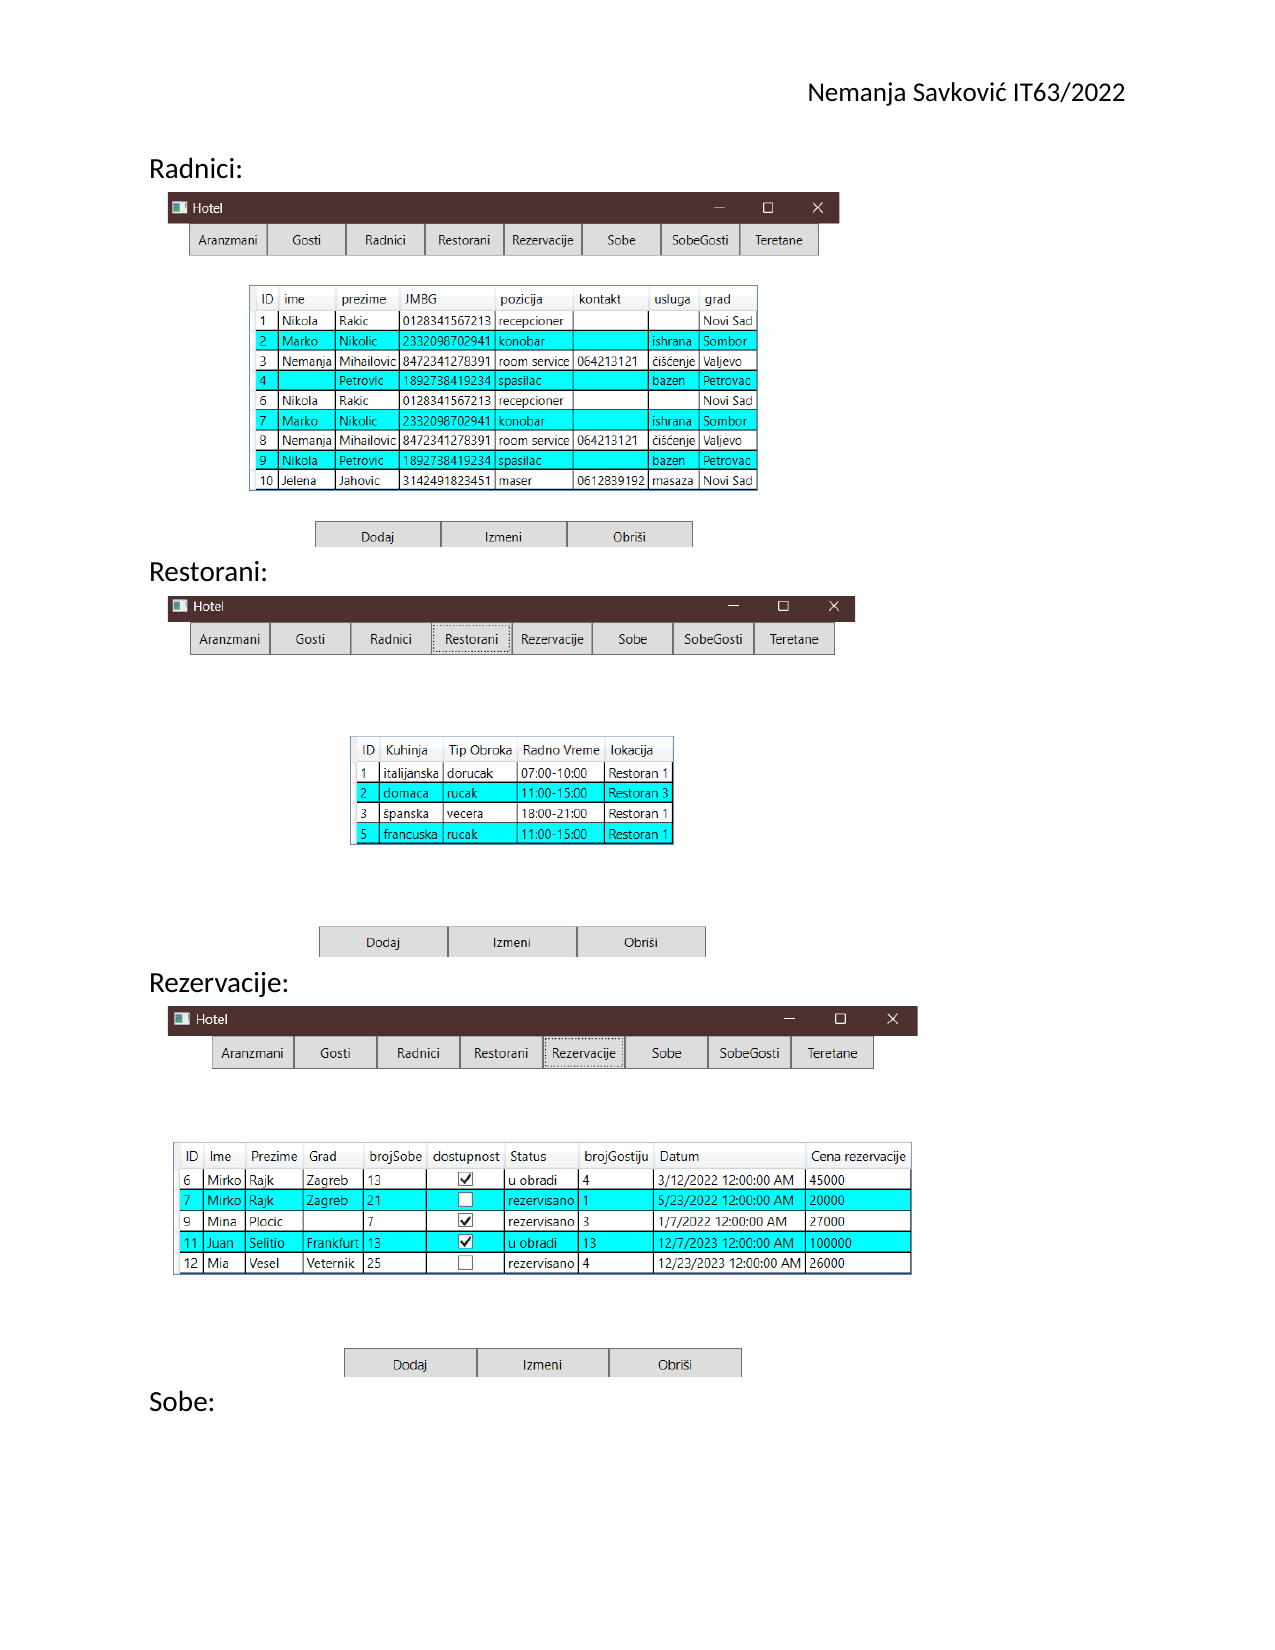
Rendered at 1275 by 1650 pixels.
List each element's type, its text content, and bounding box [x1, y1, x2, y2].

text Sobe: [149, 1383, 1125, 1419]
text Radnici: [149, 150, 1125, 186]
text Rezervacije: [149, 964, 1125, 999]
text Restorani: [149, 553, 1125, 589]
